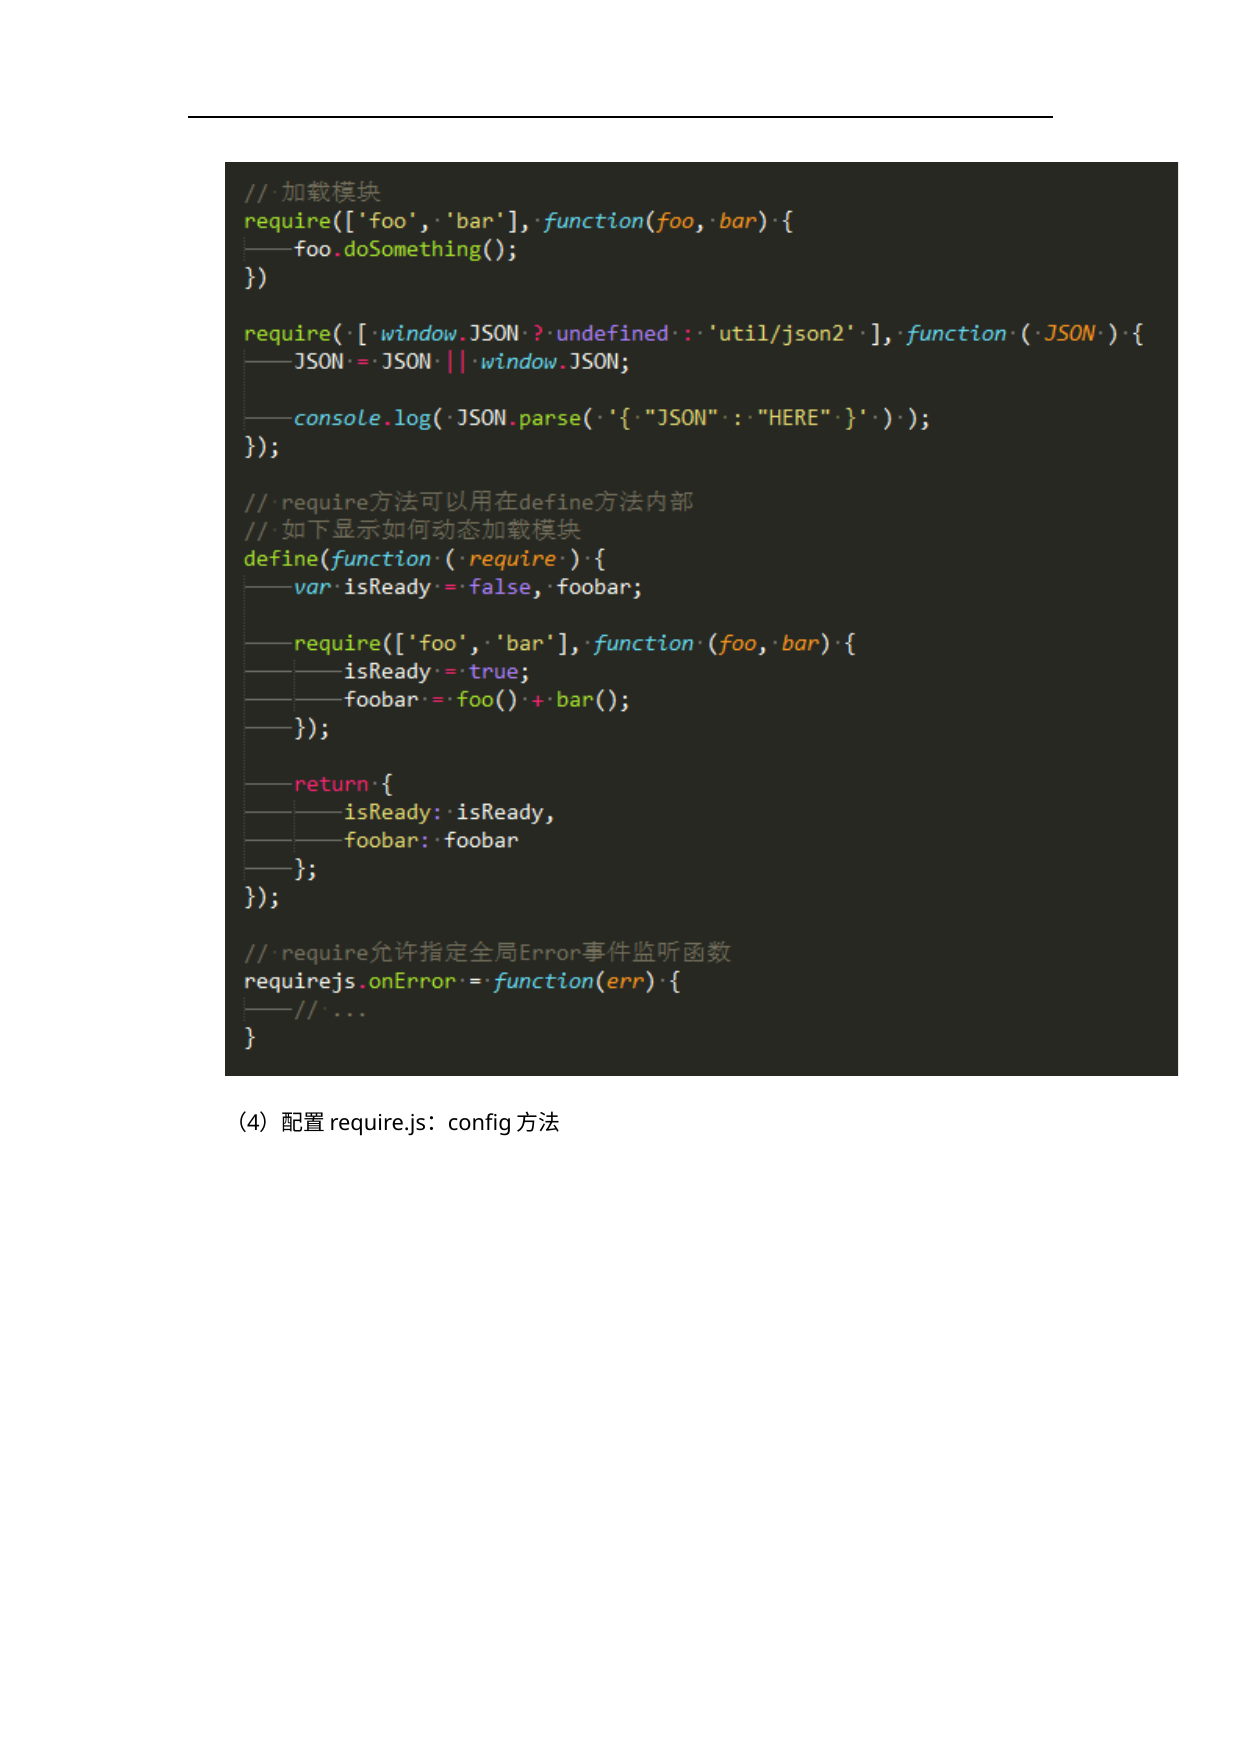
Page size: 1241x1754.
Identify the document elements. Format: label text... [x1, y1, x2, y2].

list （4）配置require.js：config方法 [225, 1104, 1053, 1137]
picture [225, 162, 1179, 1076]
